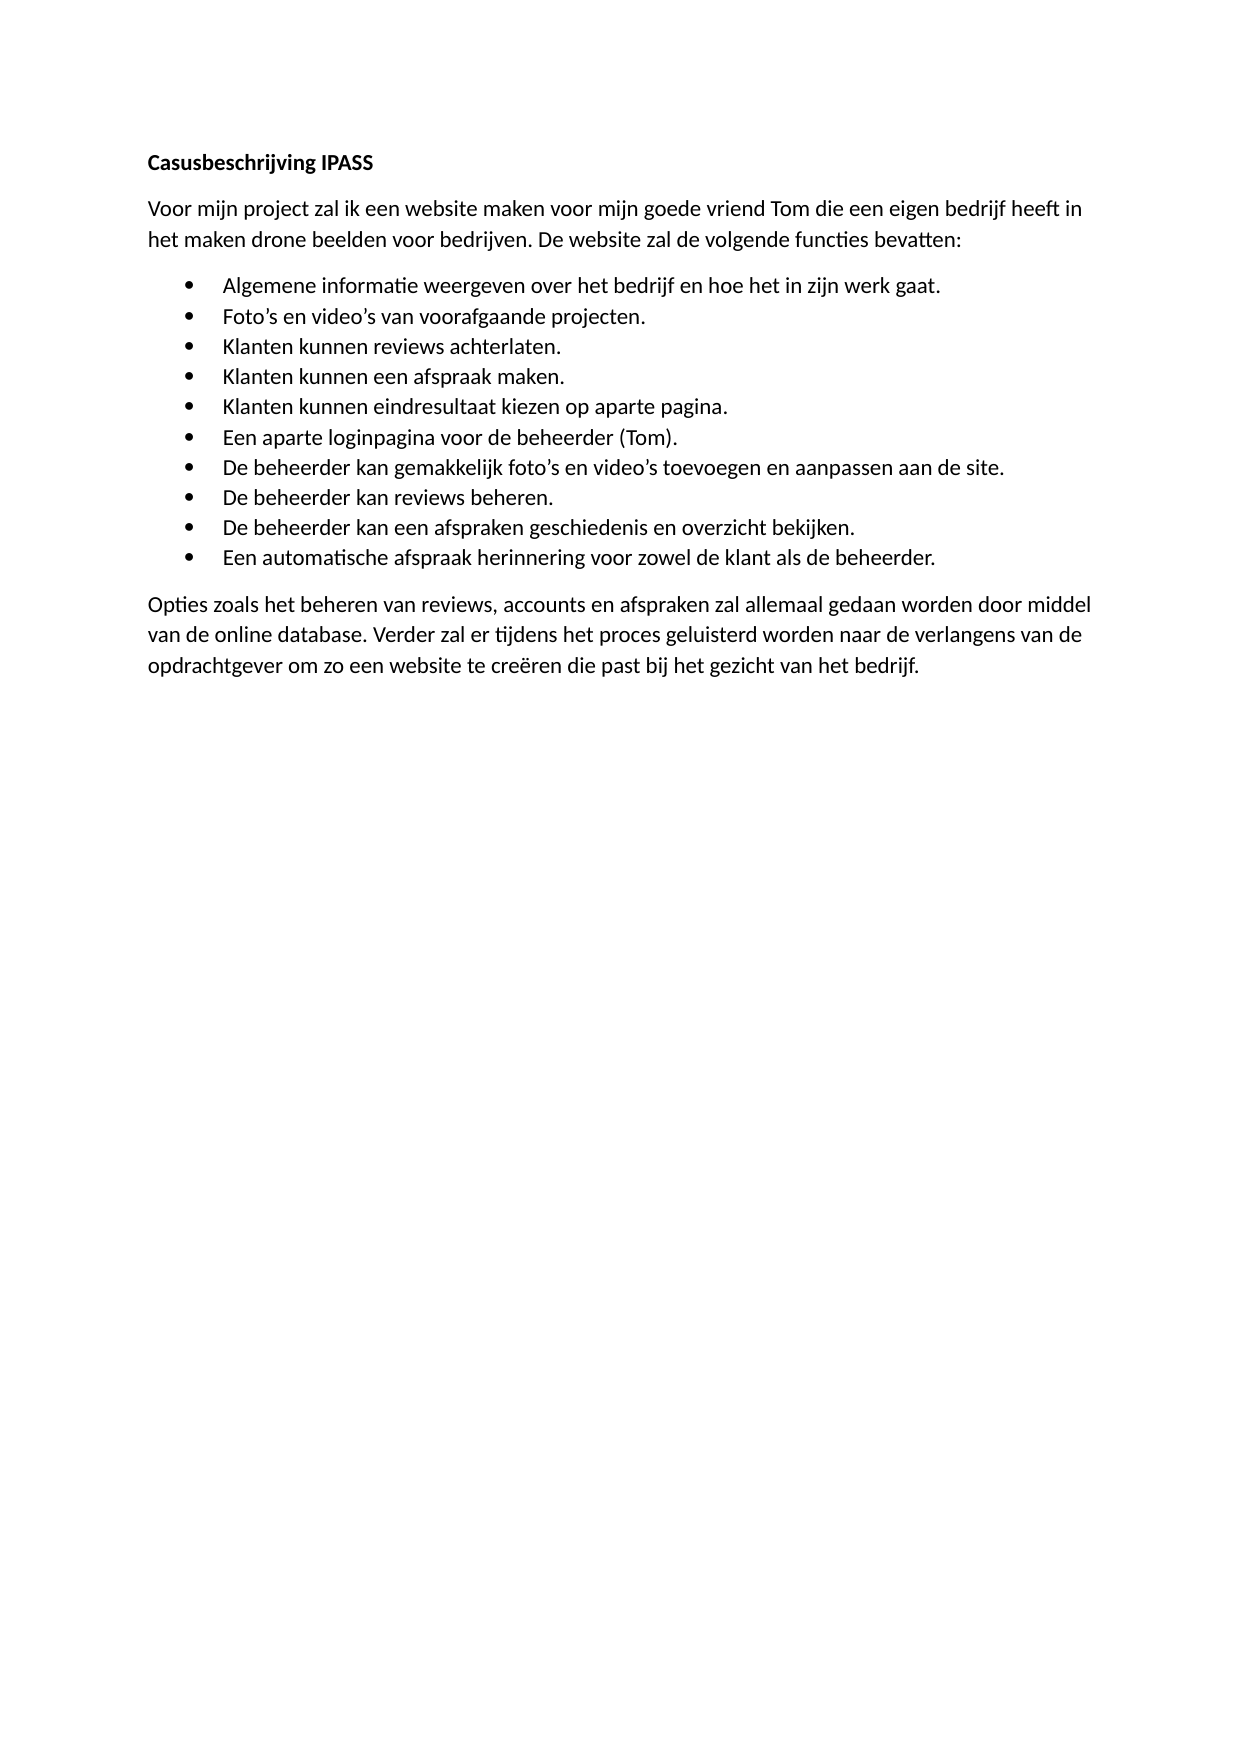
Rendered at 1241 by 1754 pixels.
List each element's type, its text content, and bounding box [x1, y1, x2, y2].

list Klanten kunnen reviews achterlaten. [185, 332, 1093, 360]
list De beheerder kan reviews beheren. [185, 483, 1093, 511]
list De beheerder kan gemakkelijk foto’s en video’s toevoegen en aanpassen aan de site. [185, 453, 1093, 481]
list Een aparte loginpagina voor de beheerder (Tom). [185, 423, 1093, 451]
list Klanten kunnen een afspraak maken. [185, 362, 1093, 390]
list Foto’s en video’s van voorafgaande projecten. [185, 302, 1093, 330]
text Casusbeschrijving IPASS [148, 148, 1093, 176]
list Een automatische afspraak herinnering voor zowel de klant als de beheerder. [185, 543, 1093, 571]
list Algemene informatie weergeven over het bedrijf en hoe het in zijn werk gaat. [185, 272, 1093, 299]
list De beheerder kan een afspraken geschiedenis en overzicht bekijken. [185, 513, 1093, 541]
text Voor mijn project zal ik een website maken voor mijn goede vriend Tom die een eigen bedrijf heeft in het maken drone beelden voor bedrijven. De website zal de volgende functies bevatten: [148, 194, 1093, 253]
text Opties zoals het beheren van reviews, accounts en afspraken zal allemaal gedaan worden door middel van de online database. Verder zal er tijdens het proces geluisterd worden naar de verlangens van de opdrachtgever om zo een website te creëren die past bij het gezicht van het bedrijf. [148, 590, 1093, 679]
list Klanten kunnen eindresultaat kiezen op aparte pagina. [185, 392, 1093, 420]
